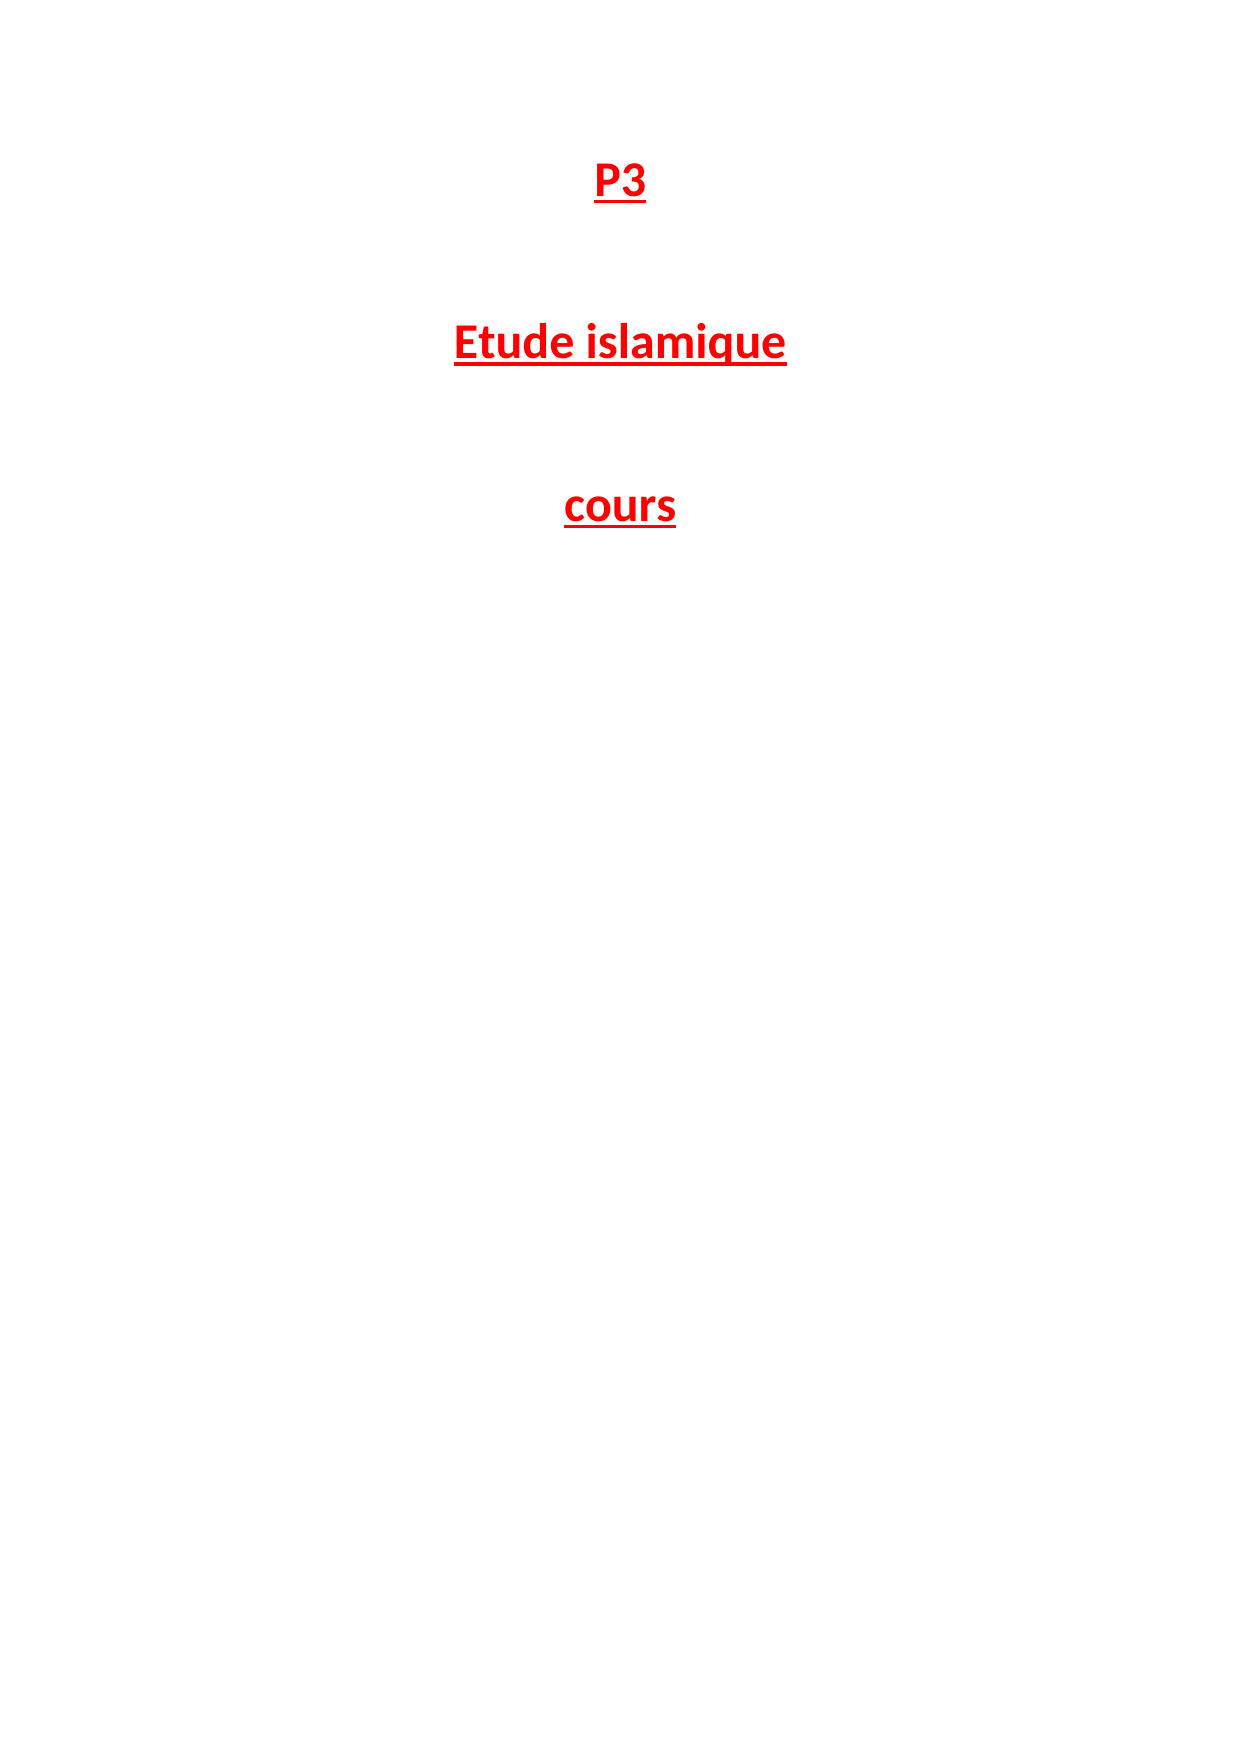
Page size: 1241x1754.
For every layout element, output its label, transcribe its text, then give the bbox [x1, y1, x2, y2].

text Etude islamique [148, 310, 1093, 371]
text P3 [148, 148, 1093, 209]
text cours [148, 473, 1093, 534]
